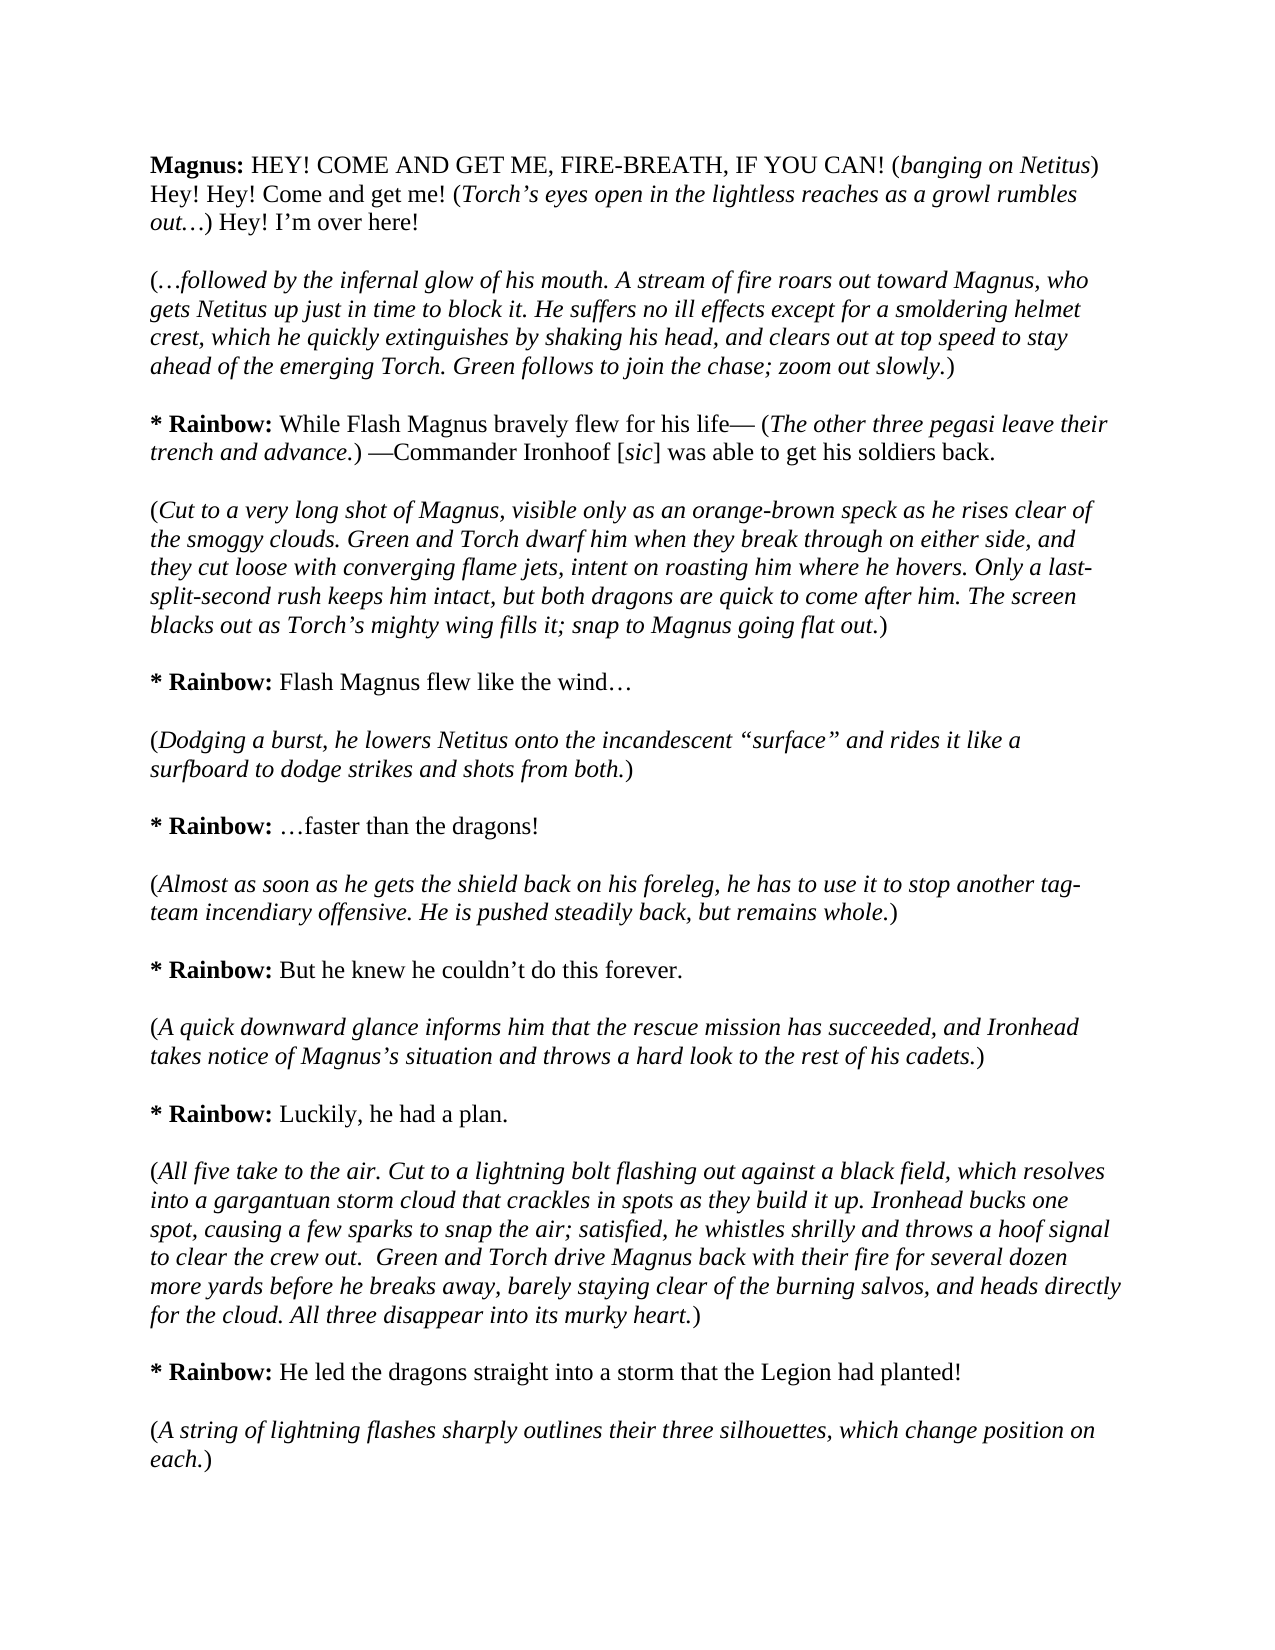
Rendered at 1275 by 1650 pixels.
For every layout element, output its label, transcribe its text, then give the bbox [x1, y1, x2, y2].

text (Almost as soon as he gets the shield back on his foreleg, he has to use it to stop another tag-team incendiary offensive. He is pushed steadily back, but remains whole.) [150, 869, 1125, 926]
text * Rainbow: While Flash Magnus bravely flew for his life— (The other three pegasi leave their trench and advance.) —Commander Ironhoof [sic] was able to get his soldiers back. [150, 409, 1125, 466]
text (…followed by the infernal glow of his mouth. A stream of fire roars out toward Magnus, who gets Netitus up just in time to block it. He suffers no ill effects except for a smoldering helmet crest, which he quickly extinguishes by shaking his head, and clears out at top speed to stay ahead of the emerging Torch. Green follows to join the chase; zoom out slowly.) [150, 265, 1125, 380]
text * Rainbow: …faster than the dragons! [150, 811, 1125, 840]
text Magnus: HEY! COME AND GET ME, FIRE-BREATH, IF YOU CAN! (banging on Netitus) Hey! Hey! Come and get me! (Torch’s eyes open in the lightless reaches as a growl rumbles out…) Hey! I’m over here! [150, 150, 1125, 236]
text * Rainbow: He led the dragons straight into a storm that the Legion had planted! [150, 1357, 1125, 1386]
text (A quick downward glance informs him that the rescue mission has succeeded, and Ironhead takes notice of Magnus’s situation and throws a hard look to the rest of his cadets.) [150, 1012, 1125, 1070]
text (Dodging a burst, he lowers Netitus onto the incandescent “surface” and rides it like a surfboard to dodge strikes and shots from both.) [150, 725, 1125, 782]
text (All five take to the air. Cut to a lightning bolt flashing out against a black field, which resolves into a gargantuan storm cloud that crackles in spots as they build it up. Ironhead bucks one spot, causing a few sparks to snap the air; satisfied, he whistles shrilly and throws a hoof signal to clear the crew out. Green and Torch drive Magnus back with their fire for several dozen more yards before he breaks away, barely staying clear of the burning salvos, and heads directly for the cloud. All three disappear into its murky heart.) [150, 1156, 1125, 1329]
text * Rainbow: But he knew he couldn’t do this forever. [150, 955, 1125, 984]
text (Cut to a very long shot of Magnus, visible only as an orange-brown speck as he rises clear of the smoggy clouds. Green and Torch dwarf him when they break through on either side, and they cut loose with converging flame jets, intent on roasting him where he hovers. Only a last-split-second rush keeps him intact, but both dragons are quick to come after him. The screen blacks out as Torch’s mighty wing fills it; snap to Magnus going flat out.) [150, 495, 1125, 639]
text * Rainbow: Flash Magnus flew like the wind… [150, 667, 1125, 696]
text (A string of lightning flashes sharply outlines their three silhouettes, which change position on each.) [150, 1415, 1125, 1472]
text * Rainbow: Luckily, he had a plan. [150, 1099, 1125, 1127]
